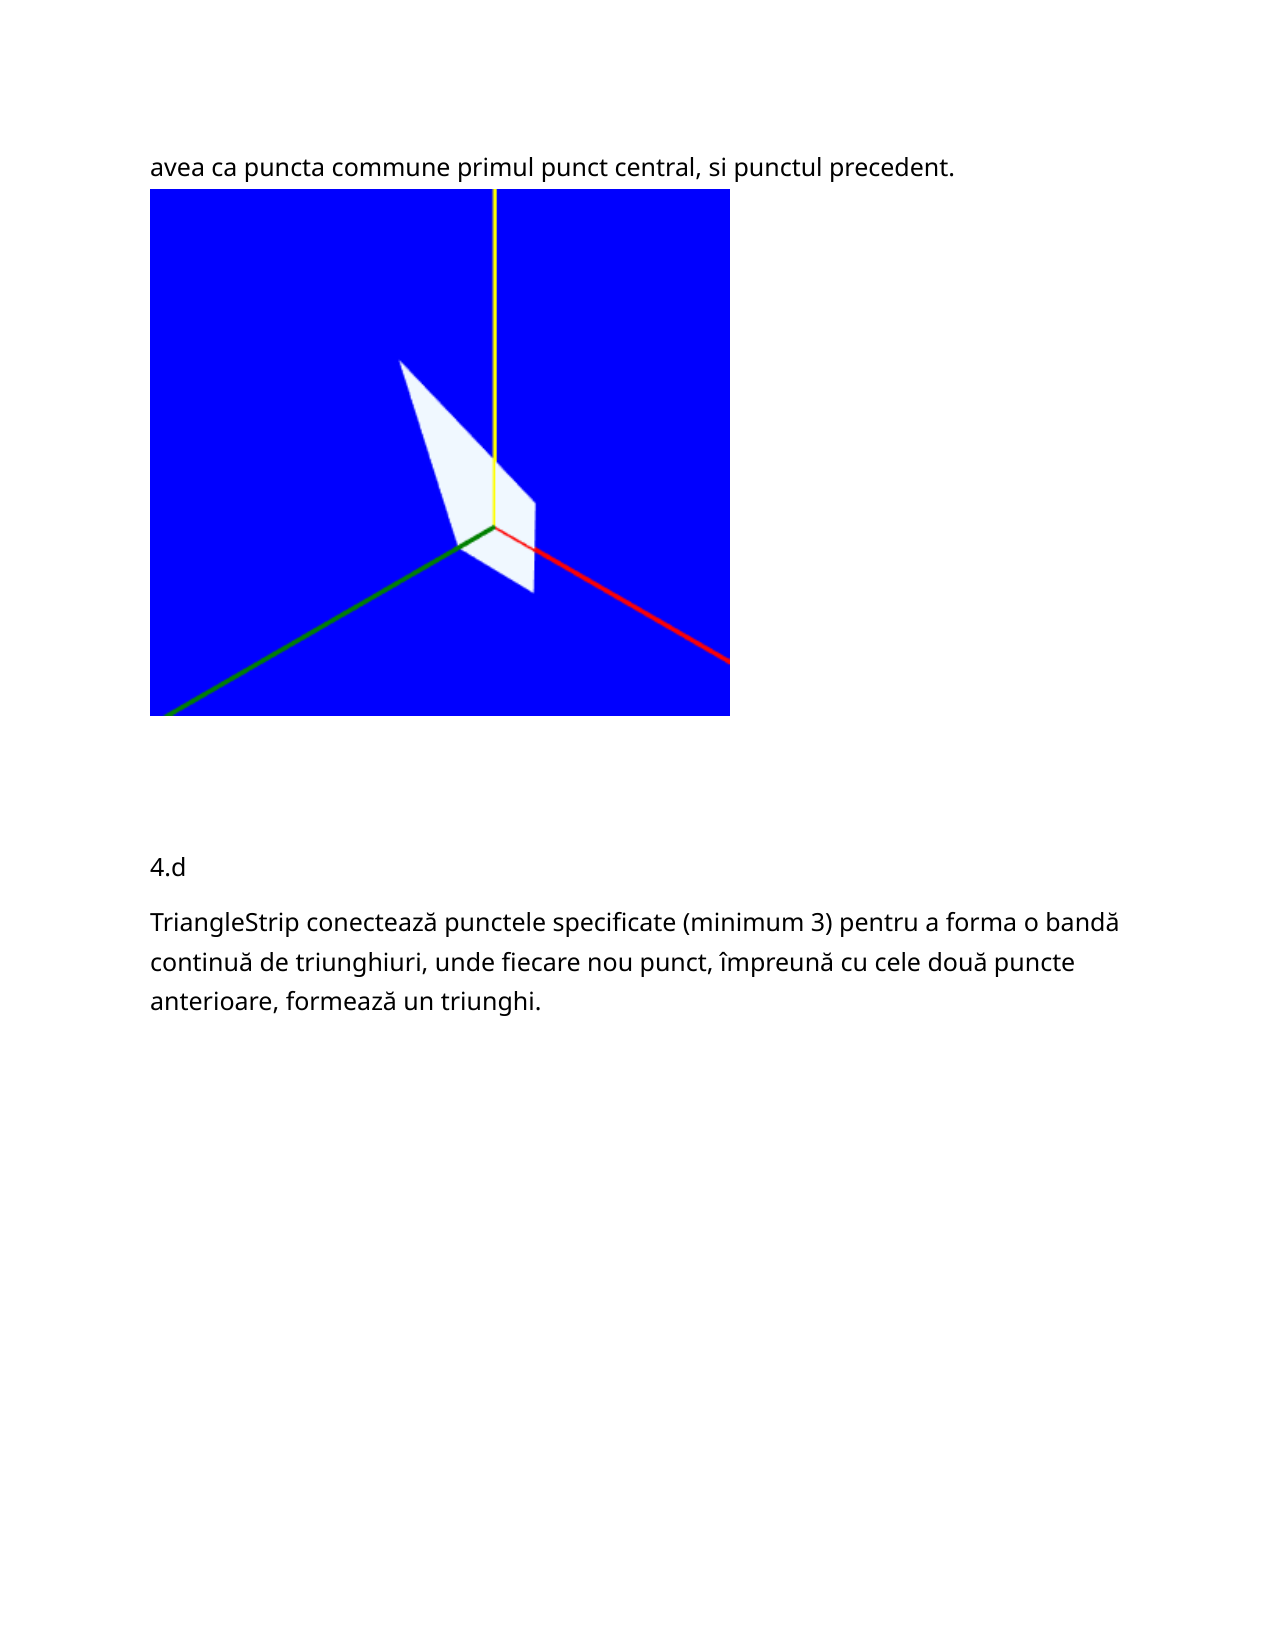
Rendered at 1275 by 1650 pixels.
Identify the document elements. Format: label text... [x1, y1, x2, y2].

picture [150, 189, 730, 716]
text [150, 150, 1125, 716]
text 4.d [150, 849, 1125, 883]
text TriangleStrip conectează punctele specificate (minimum 3) pentru a forma o bandă continuă de triunghiuri, unde fiecare nou punct, împreună cu cele două puncte anterioare, formează un triunghi. [150, 905, 1125, 1017]
